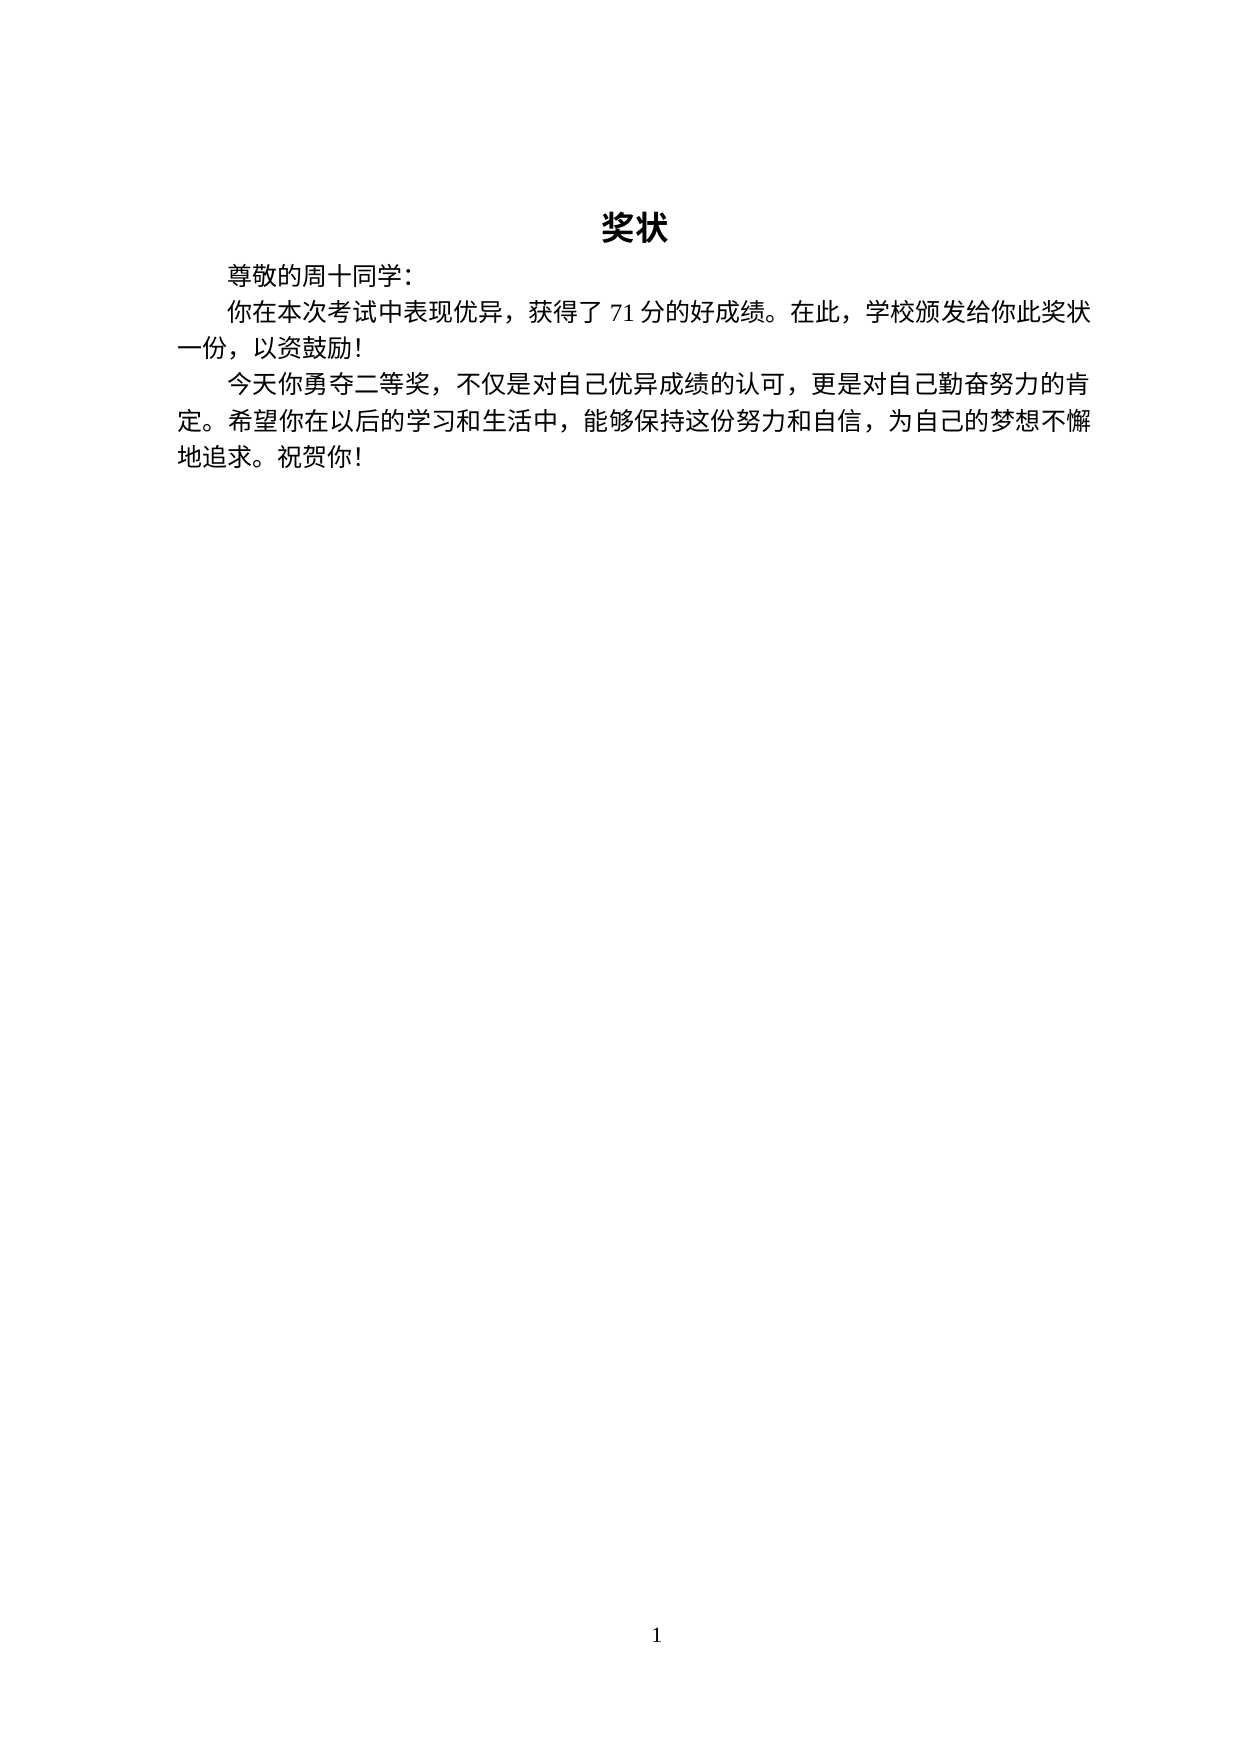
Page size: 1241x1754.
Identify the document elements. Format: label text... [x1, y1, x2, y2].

text 你在本次考试中表现优异，获得了71分的好成绩。在此，学校颁发给你此奖状一份，以资鼓励！ [177, 292, 1092, 365]
text 尊敬的周十同学： [177, 256, 1092, 292]
title 奖状 [177, 201, 1092, 250]
text 今天你勇夺二等奖，不仅是对自己优异成绩的认可，更是对自己勤奋努力的肯定。希望你在以后的学习和生活中，能够保持这份努力和自信，为自己的梦想不懈地追求。祝贺你！ [177, 365, 1092, 473]
